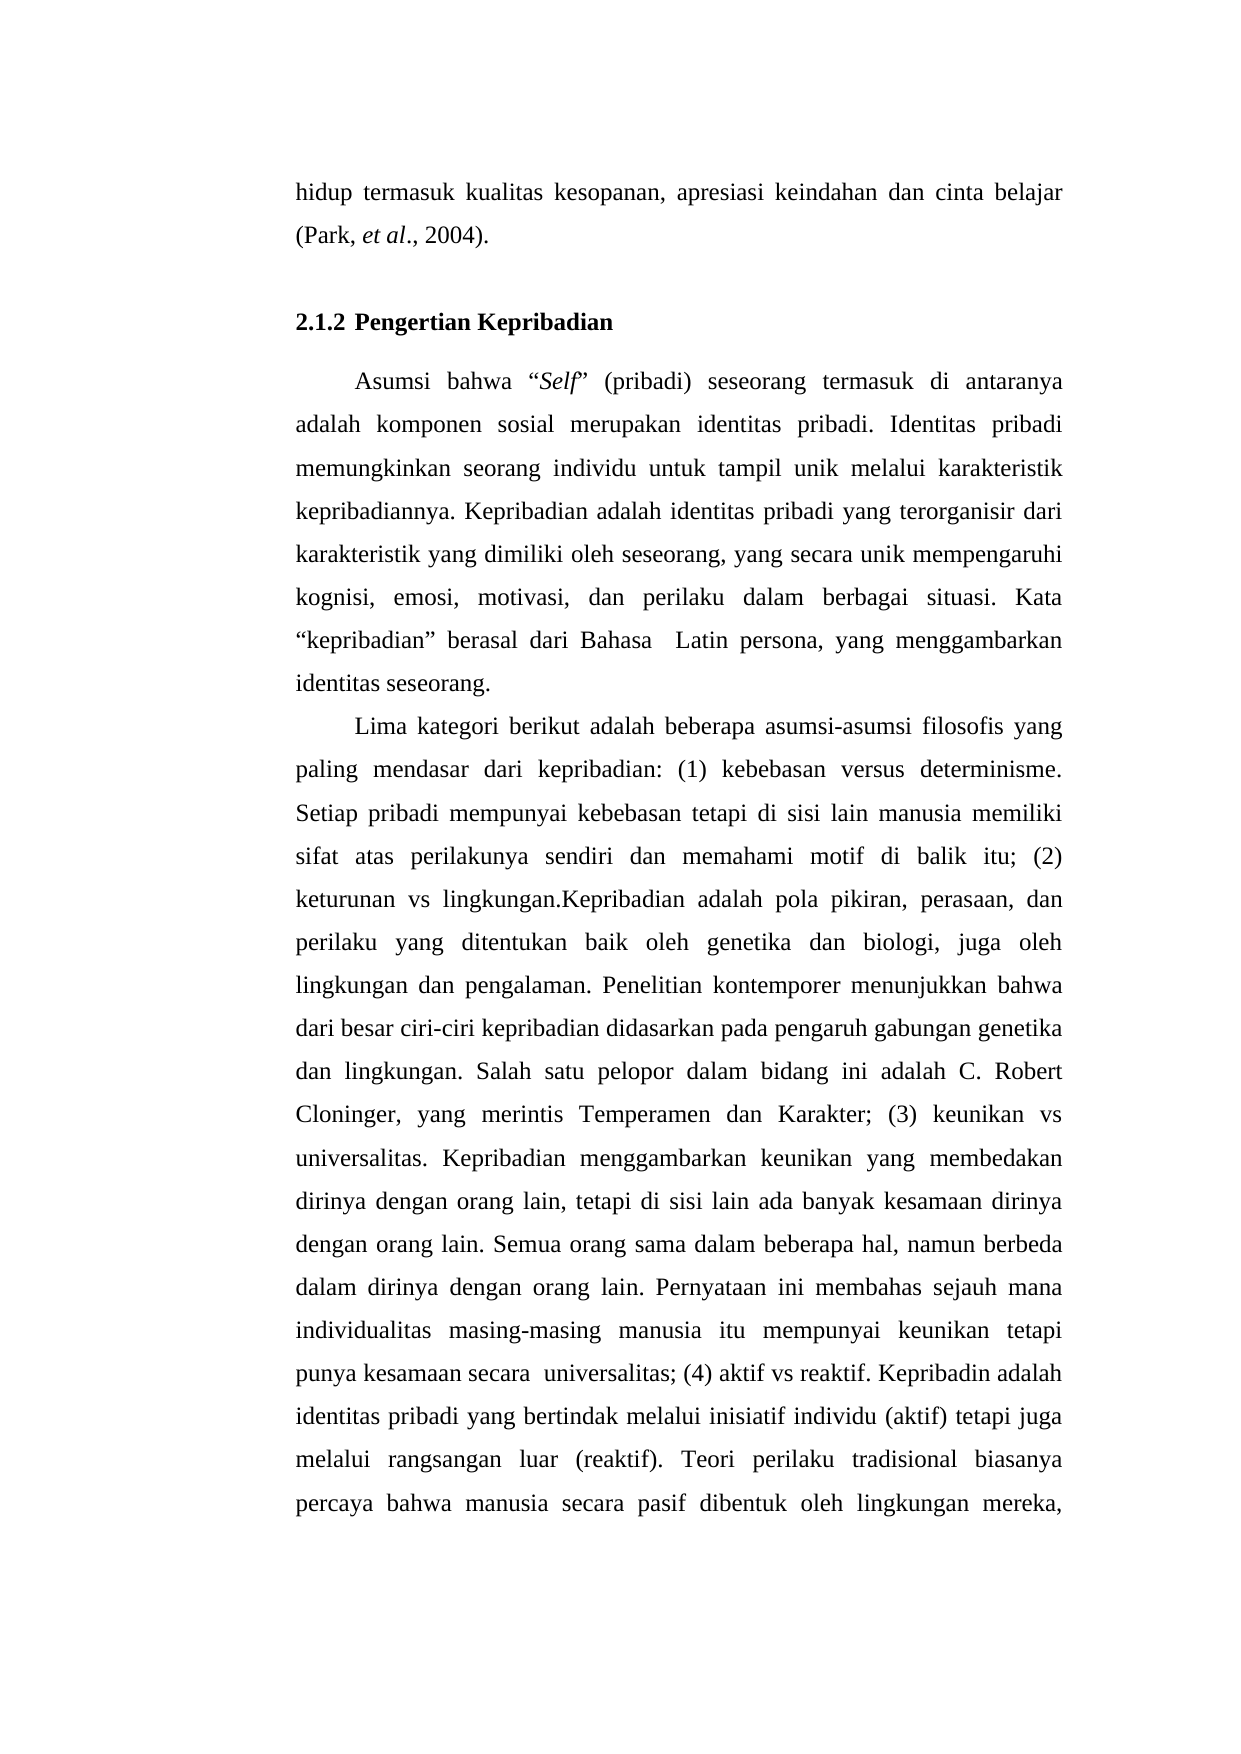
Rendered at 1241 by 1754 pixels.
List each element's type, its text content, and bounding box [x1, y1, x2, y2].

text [295, 177, 1063, 249]
list Pengertian Kepribadian [295, 307, 1063, 335]
text Asumsi bahwa “Self” (pribadi) seseorang termasuk di antaranya adalah komponen sosial merupakan identitas pribadi. Identitas pribadi memungkinkan seorang individu untuk tampil unik melalui karakteristik kepribadiannya. Kepribadian adalah identitas pribadi yang terorganisir dari karakteristik yang dimiliki oleh seseorang, yang secara unik mempengaruhi kognisi, emosi, motivasi, dan perilaku dalam berbagai situasi. Kata “kepribadian” berasal dari Bahasa Latin persona, yang menggambarkan identitas seseorang. [295, 366, 1063, 697]
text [295, 711, 1063, 1516]
